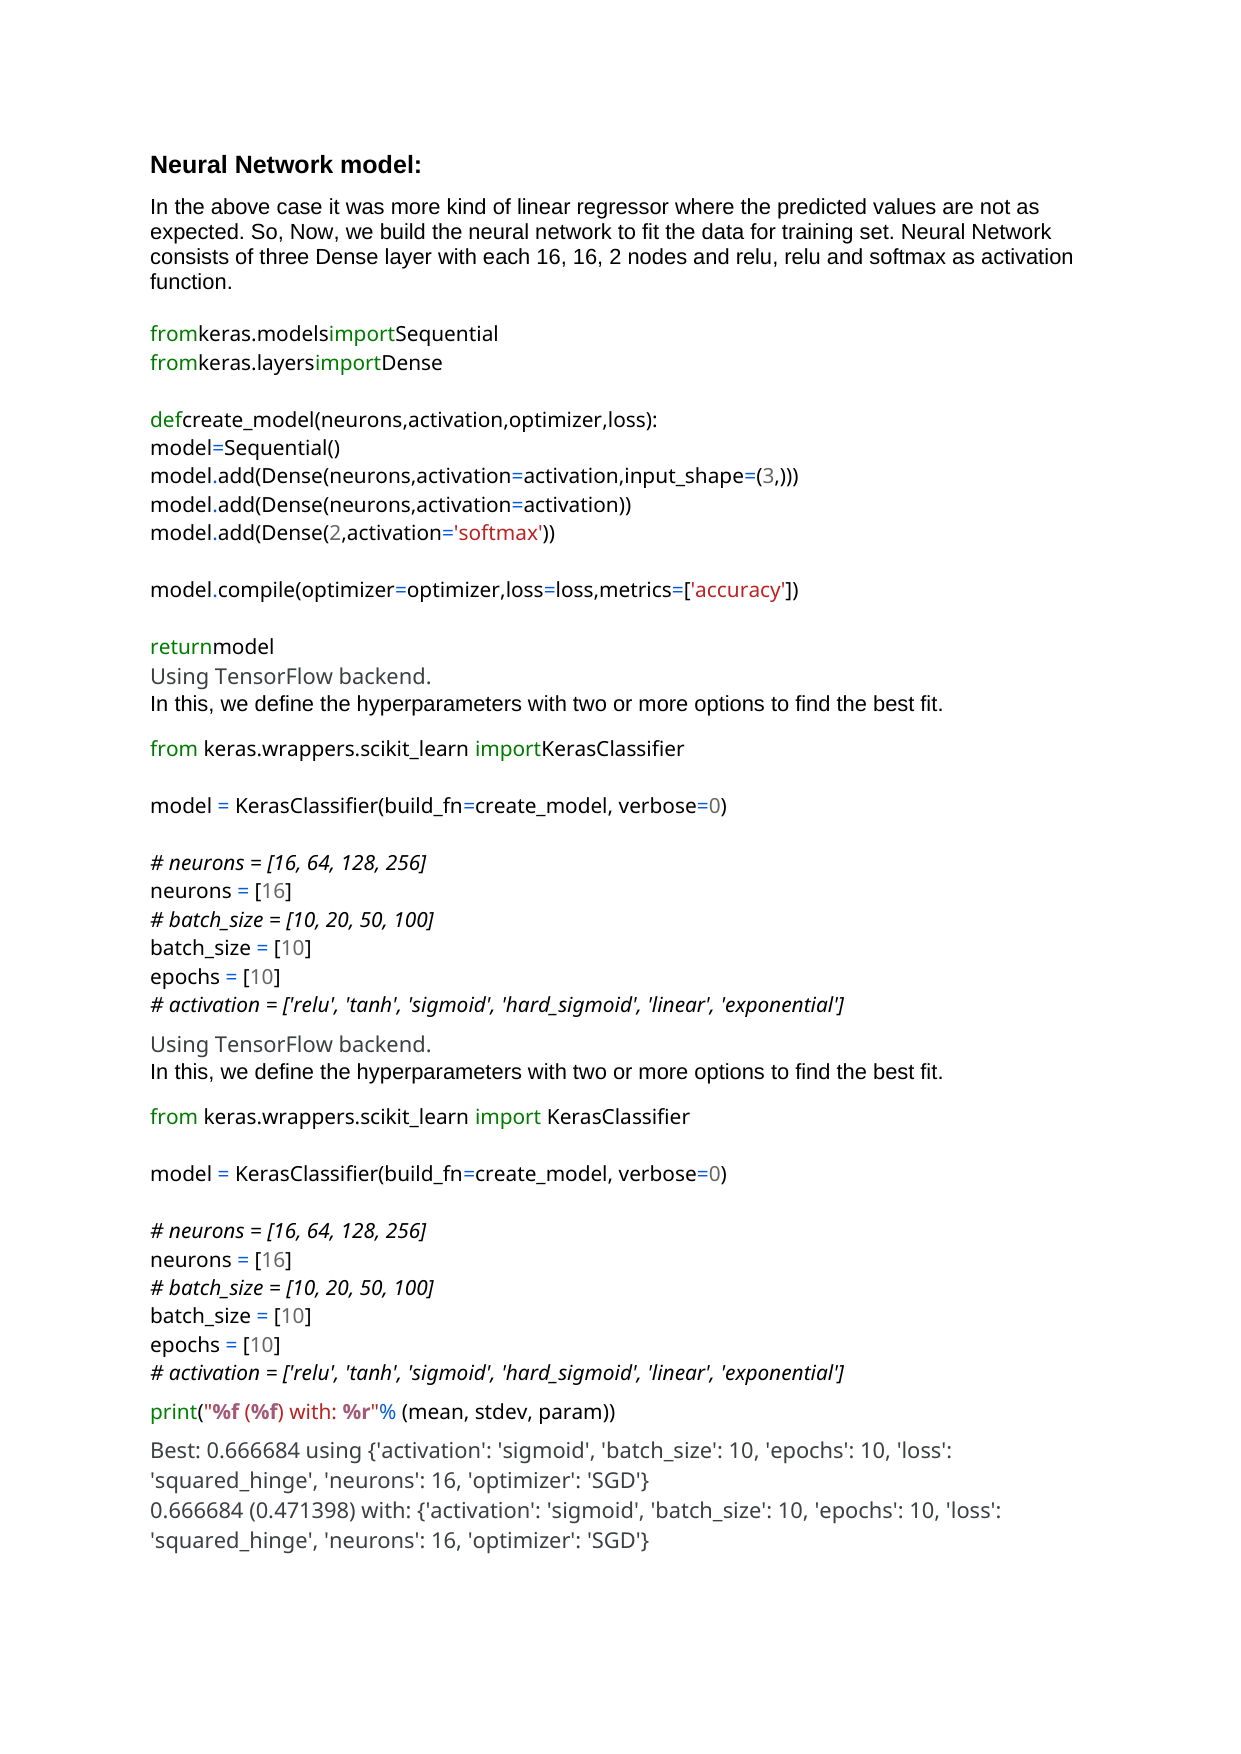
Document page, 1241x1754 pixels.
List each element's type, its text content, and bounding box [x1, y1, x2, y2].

text epochs = [10] [150, 1330, 1090, 1358]
text In this, we define the hyperparameters with two or more options to find the best fit. [150, 690, 1090, 716]
text 0.666684 (0.471398) with: {'activation': 'sigmoid', 'batch_size': 10, 'epochs': 10, 'loss': 'squared_hinge', 'neurons': 16, 'optimizer': 'SGD'} [150, 1495, 1090, 1554]
text # batch_size = [10, 20, 50, 100] [150, 905, 1090, 933]
text model.add(Dense(neurons,activation=activation)) [150, 490, 1090, 518]
text fromkeras.modelsimportSequential [150, 319, 1090, 348]
text model.compile(optimizer=optimizer,loss=loss,metrics=['accuracy']) [150, 575, 1090, 604]
text # neurons = [16, 64, 128, 256] [150, 1216, 1090, 1245]
text fromkeras.layersimportDense [150, 348, 1090, 376]
text neurons = [16] [150, 1245, 1090, 1273]
text print("%f (%f) with: %r"% (mean, stdev, param)) [150, 1397, 1090, 1425]
text model.add(Dense(2,activation='softmax')) [150, 518, 1090, 547]
text model=Sequential() [150, 433, 1090, 462]
text Using TensorFlow backend. [150, 661, 1090, 690]
text from keras.wrappers.scikit_learn import KerasClassifier [150, 1102, 1090, 1131]
text batch_size = [10] [150, 933, 1090, 962]
text from keras.wrappers.scikit_learn importKerasClassifier [150, 734, 1090, 763]
text returnmodel [150, 632, 1090, 661]
text In this, we define the hyperparameters with two or more options to find the best fit. [150, 1058, 1090, 1084]
text model = KerasClassifier(build_fn=create_model, verbose=0) [150, 1159, 1090, 1188]
text In the above case it was more kind of linear regressor where the predicted values are not as expected. So, Now, we build the neural network to fit the data for training set. Neural Network consists of three Dense layer with each 16, 16, 2 nodes and relu, relu and softmax as activation function. [150, 193, 1090, 294]
subtitle Neural Network model: [150, 150, 1090, 179]
text epochs = [10] [150, 962, 1090, 990]
text model.add(Dense(neurons,activation=activation,input_shape=(3,))) [150, 462, 1090, 490]
text # activation = ['relu', 'tanh', 'sigmoid', 'hard_sigmoid', 'linear', 'exponential'] [150, 990, 1090, 1019]
text # batch_size = [10, 20, 50, 100] [150, 1273, 1090, 1302]
text Best: 0.666684 using {'activation': 'sigmoid', 'batch_size': 10, 'epochs': 10, 'loss': 'squared_hinge', 'neurons': 16, 'optimizer': 'SGD'} [150, 1435, 1090, 1495]
text # neurons = [16, 64, 128, 256] [150, 848, 1090, 877]
text defcreate_model(neurons,activation,optimizer,loss): [150, 405, 1090, 433]
text model = KerasClassifier(build_fn=create_model, verbose=0) [150, 791, 1090, 820]
text neurons = [16] [150, 877, 1090, 905]
text batch_size = [10] [150, 1302, 1090, 1330]
text # activation = ['relu', 'tanh', 'sigmoid', 'hard_sigmoid', 'linear', 'exponential'] [150, 1358, 1090, 1387]
text Using TensorFlow backend. [150, 1029, 1090, 1058]
